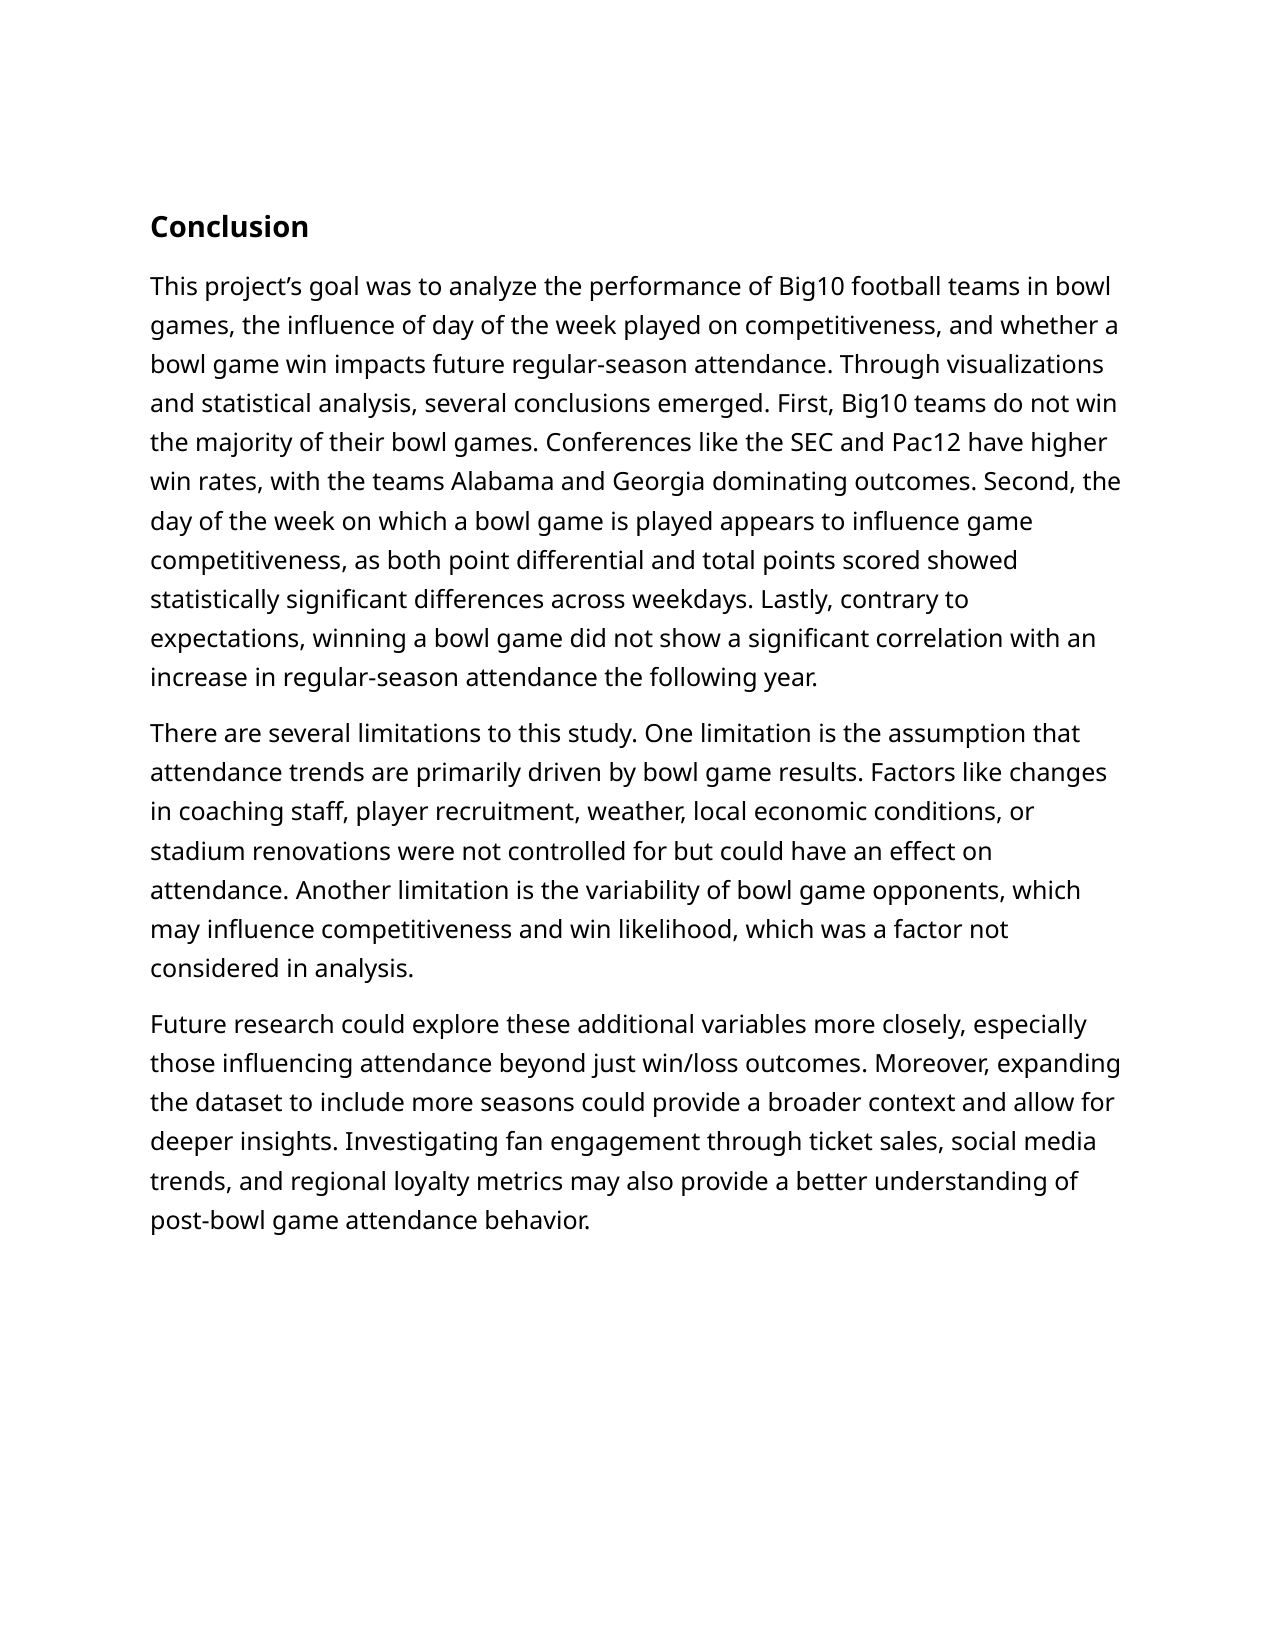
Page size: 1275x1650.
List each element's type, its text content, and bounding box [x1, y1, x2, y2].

text There are several limitations to this study. One limitation is the assumption that attendance trends are primarily driven by bowl game results. Factors like changes in coaching staff, player recruitment, weather, local economic conditions, or stadium renovations were not controlled for but could have an effect on attendance. Another limitation is the variability of bowl game opponents, which may influence competitiveness and win likelihood, which was a factor not considered in analysis. [150, 716, 1125, 985]
text Future research could explore these additional variables more closely, especially those influencing attendance beyond just win/loss outcomes. Moreover, expanding the dataset to include more seasons could provide a broader context and allow for deeper insights. Investigating fan engagement through ticket sales, social media trends, and regional loyalty metrics may also provide a better understanding of post-bowl game attendance behavior. [150, 1006, 1125, 1236]
text Conclusion [150, 206, 1125, 246]
text This project’s goal was to analyze the performance of Big10 football teams in bowl games, the influence of day of the week played on competitiveness, and whether a bowl game win impacts future regular-season attendance. Through visualizations and statistical analysis, several conclusions emerged. First, Big10 teams do not win the majority of their bowl games. Conferences like the SEC and Pac12 have higher win rates, with the teams Alabama and Georgia dominating outcomes. Second, the day of the week on which a bowl game is played appears to influence game competitiveness, as both point differential and total points scored showed statistically significant differences across weekdays. Lastly, contrary to expectations, winning a bowl game did not show a significant correlation with an increase in regular-season attendance the following year. [150, 268, 1125, 694]
